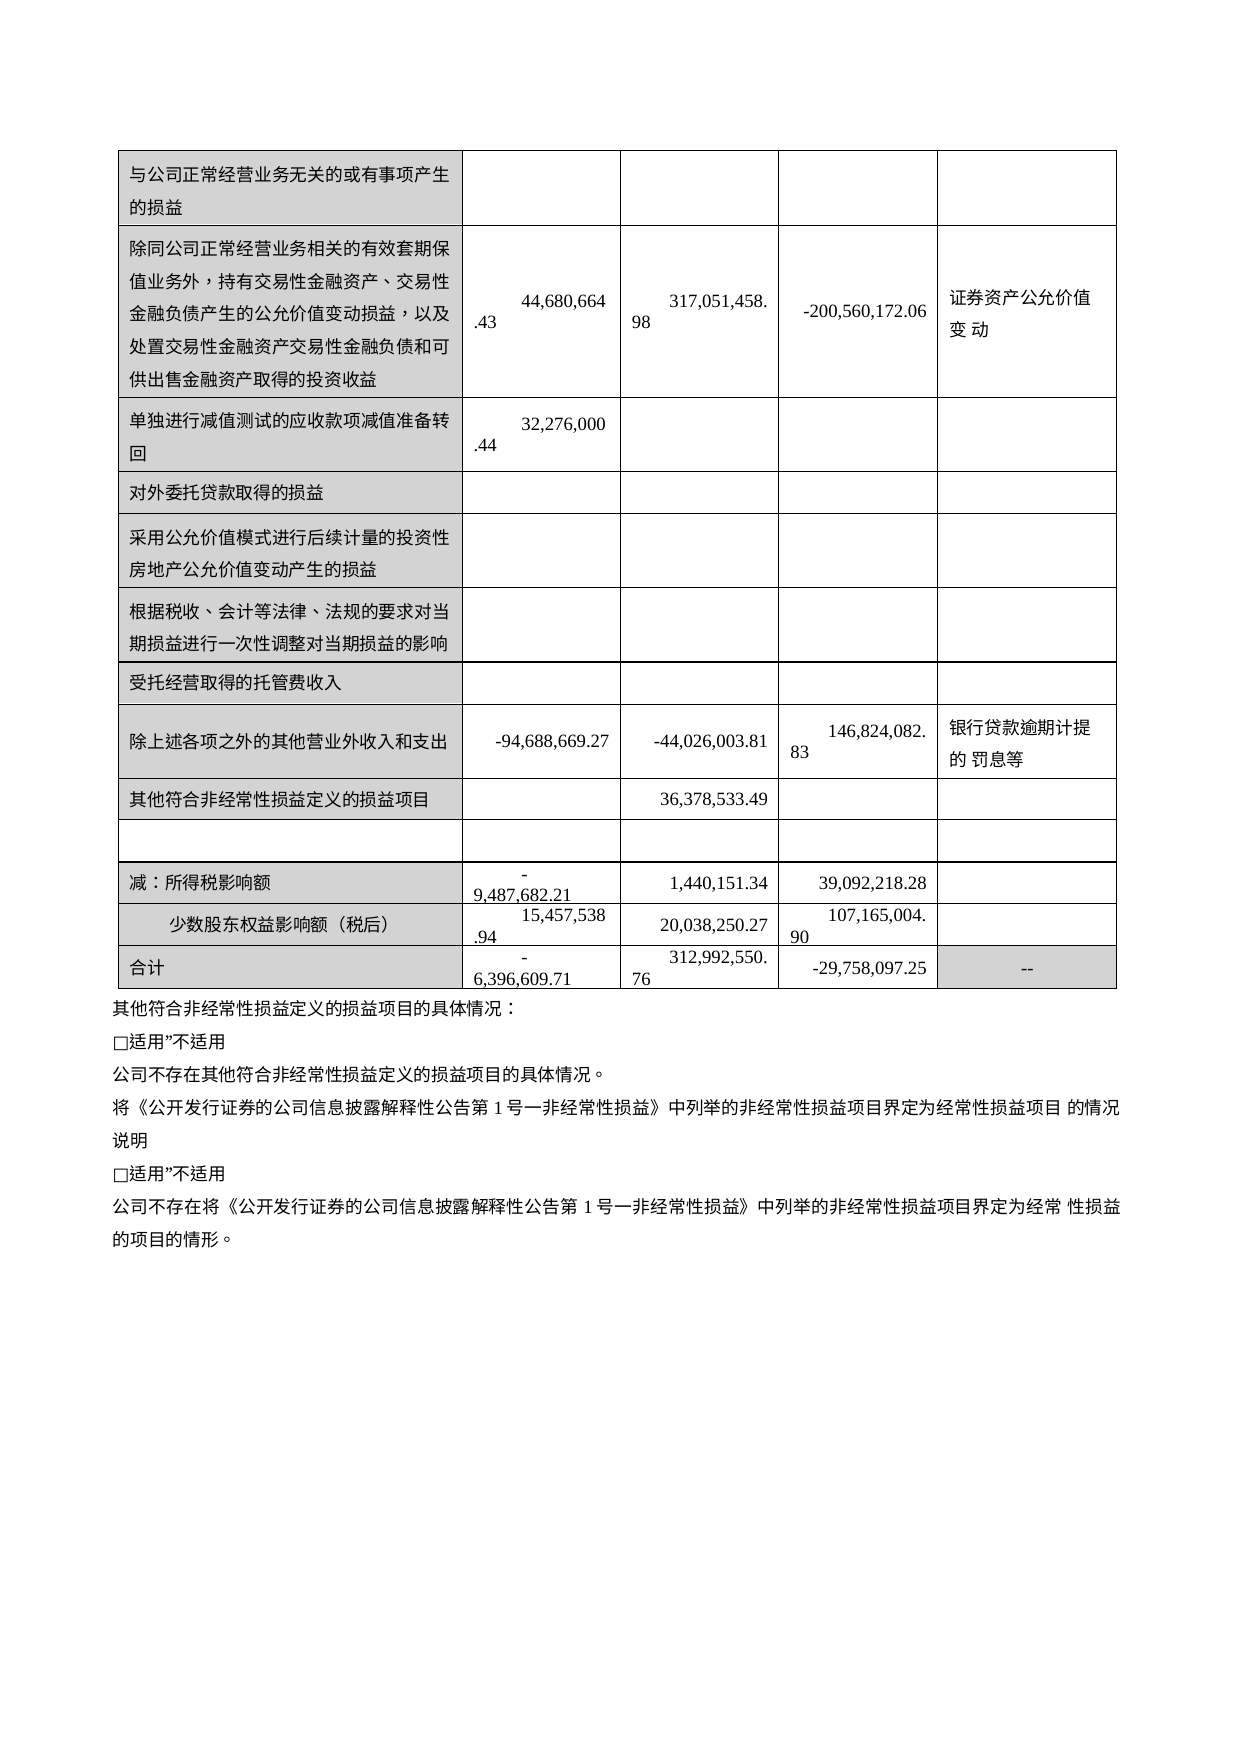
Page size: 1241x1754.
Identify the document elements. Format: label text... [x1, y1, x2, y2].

table_cell [779, 472, 937, 513]
table_cell [938, 779, 1116, 819]
table_cell 317,051,458.98 [621, 226, 778, 397]
text □适用”不适用 [112, 1022, 1122, 1055]
table_cell [621, 663, 778, 703]
table_header [463, 151, 620, 224]
table_cell [463, 779, 620, 819]
table_cell [621, 514, 778, 587]
table_cell 少数股东权益影响额（税后） [119, 904, 462, 945]
table_cell [463, 820, 620, 861]
table_cell 单独进行减值测试的应收款项减值准备转 回 [119, 398, 462, 471]
table_cell [938, 398, 1116, 471]
table_cell 32,276,000.44 [463, 398, 620, 471]
table_cell [938, 514, 1116, 587]
table_cell [621, 588, 778, 661]
table_cell -6,396,609.71 [463, 946, 620, 988]
table_cell [119, 820, 462, 861]
table_cell -- [938, 946, 1116, 988]
table_cell 146,824,082.83 [779, 705, 937, 778]
table_cell 36,378,533.49 [621, 779, 778, 819]
table_cell [938, 904, 1116, 945]
text 将《公开发行证券的公司信息披露解释性公告第1号一非经常性损益》中列举的非经常性损益项目界定为经常性损益项目 的情况说明 [112, 1088, 1122, 1154]
table_cell [938, 663, 1116, 703]
table_cell [938, 472, 1116, 513]
table_cell -94,688,669.27 [463, 705, 620, 778]
table_cell 其他符合非经常性损益定义的损益项目 [119, 779, 462, 819]
table_cell 312,992,550.76 [621, 946, 778, 988]
table_cell 44,680,664.43 [463, 226, 620, 397]
table_cell 对外委托贷款取得的损益 [119, 472, 462, 513]
table_cell -29,758,097.25 [779, 946, 937, 988]
table_cell [938, 863, 1116, 903]
table_cell 15,457,538.94 [463, 904, 620, 945]
table_cell 证券资产公允价值变 动 [938, 226, 1116, 397]
table_cell -200,560,172.06 [779, 226, 937, 397]
table_cell 除上述各项之外的其他营业外收入和支出 [119, 705, 462, 778]
table_cell -9,487,682.21 [463, 863, 620, 903]
table_cell [779, 514, 937, 587]
table_cell [779, 779, 937, 819]
table_header [938, 151, 1116, 224]
table_cell 银行贷款逾期计提的 罚息等 [938, 705, 1116, 778]
table_cell [463, 663, 620, 703]
table_cell [463, 588, 620, 661]
table_cell [621, 472, 778, 513]
table_cell 除同公司正常经营业务相关的有效套期保 值业务外，持有交易性金融资产、交易性 金融负债产生的公允价值变动损益，以及 处置交易性金融资产交易性金融负债和可 供出售金融资产取得的投资收益 [119, 226, 462, 397]
table_cell 合计 [119, 946, 462, 988]
table_cell [938, 588, 1116, 661]
table_cell -44,026,003.81 [621, 705, 778, 778]
table_cell [779, 820, 937, 861]
table_cell 受托经营取得的托管费收入 [119, 663, 462, 703]
table_cell [463, 514, 620, 587]
table_cell [621, 820, 778, 861]
table_header 与公司正常经营业务无关的或有事项产生 的损益 [119, 151, 462, 224]
table_cell 减：所得税影响额 [119, 863, 462, 903]
table_cell [621, 398, 778, 471]
table_cell 采用公允价值模式进行后续计量的投资性 房地产公允价值变动产生的损益 [119, 514, 462, 587]
table_cell 1,440,151.34 [621, 863, 778, 903]
table_cell 根据税收、会计等法律、法规的要求对当 期损益进行一次性调整对当期损益的影响 [119, 588, 462, 661]
table_cell [779, 588, 937, 661]
table_header [779, 151, 937, 224]
table_cell [779, 663, 937, 703]
table_cell [463, 472, 620, 513]
table_cell [779, 398, 937, 471]
table_cell [938, 820, 1116, 861]
text 其他符合非经常性损益定义的损益项目的具体情况： [112, 989, 1122, 1022]
text □适用”不适用 [112, 1154, 1122, 1187]
table_header [621, 151, 778, 224]
text 公司不存在将《公开发行证券的公司信息披露解释性公告第1号一非经常性损益》中列举的非经常性损益项目界定为经常 性损益的项目的情形。 [112, 1187, 1122, 1253]
table_cell 20,038,250.27 [621, 904, 778, 945]
text 公司不存在其他符合非经常性损益定义的损益项目的具体情况。 [112, 1055, 1122, 1088]
table_cell 107,165,004.90 [779, 904, 937, 945]
table_cell 39,092,218.28 [779, 863, 937, 903]
